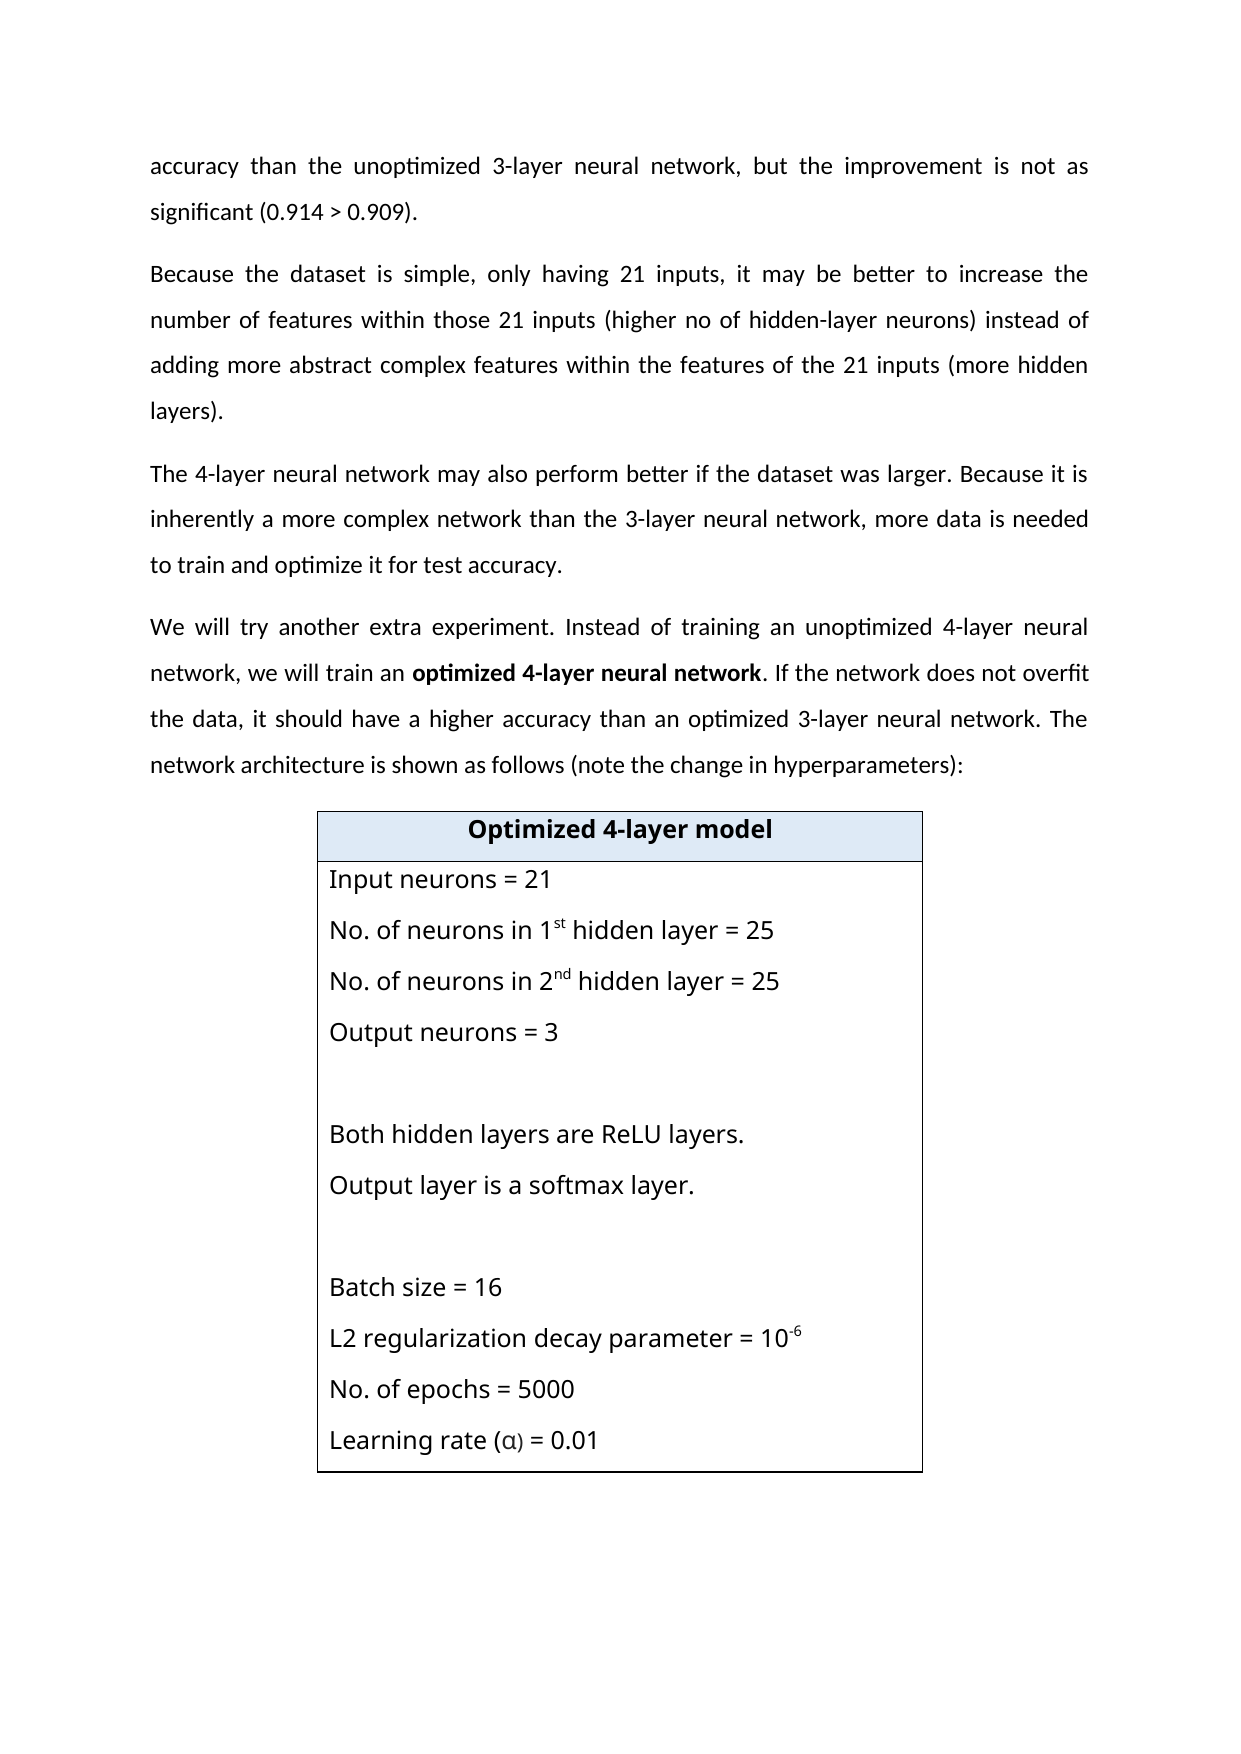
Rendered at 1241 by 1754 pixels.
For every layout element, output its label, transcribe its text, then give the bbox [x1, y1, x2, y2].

table_header Optimized 4-layer model [318, 812, 922, 861]
text Because the dataset is simple, only having 21 inputs, it may be better to increase the number of features within those 21 inputs (higher no of hidden-layer neurons) instead of adding more abstract complex features within the features of the 21 inputs (more hidden layers). [150, 258, 1090, 426]
text The 4-layer neural network may also perform better if the dataset was larger. Because it is inherently a more complex network than the 3-layer neural network, more data is needed to train and optimize it for test accuracy. [150, 458, 1090, 580]
text We will try another extra experiment. Instead of training an unoptimized 4-layer neural network, we will train an optimized 4-layer neural network. If the network does not overfit the data, it should have a higher accuracy than an optimized 3-layer neural network. The network architecture is shown as follows (note the change in hyperparameters): [150, 612, 1090, 779]
